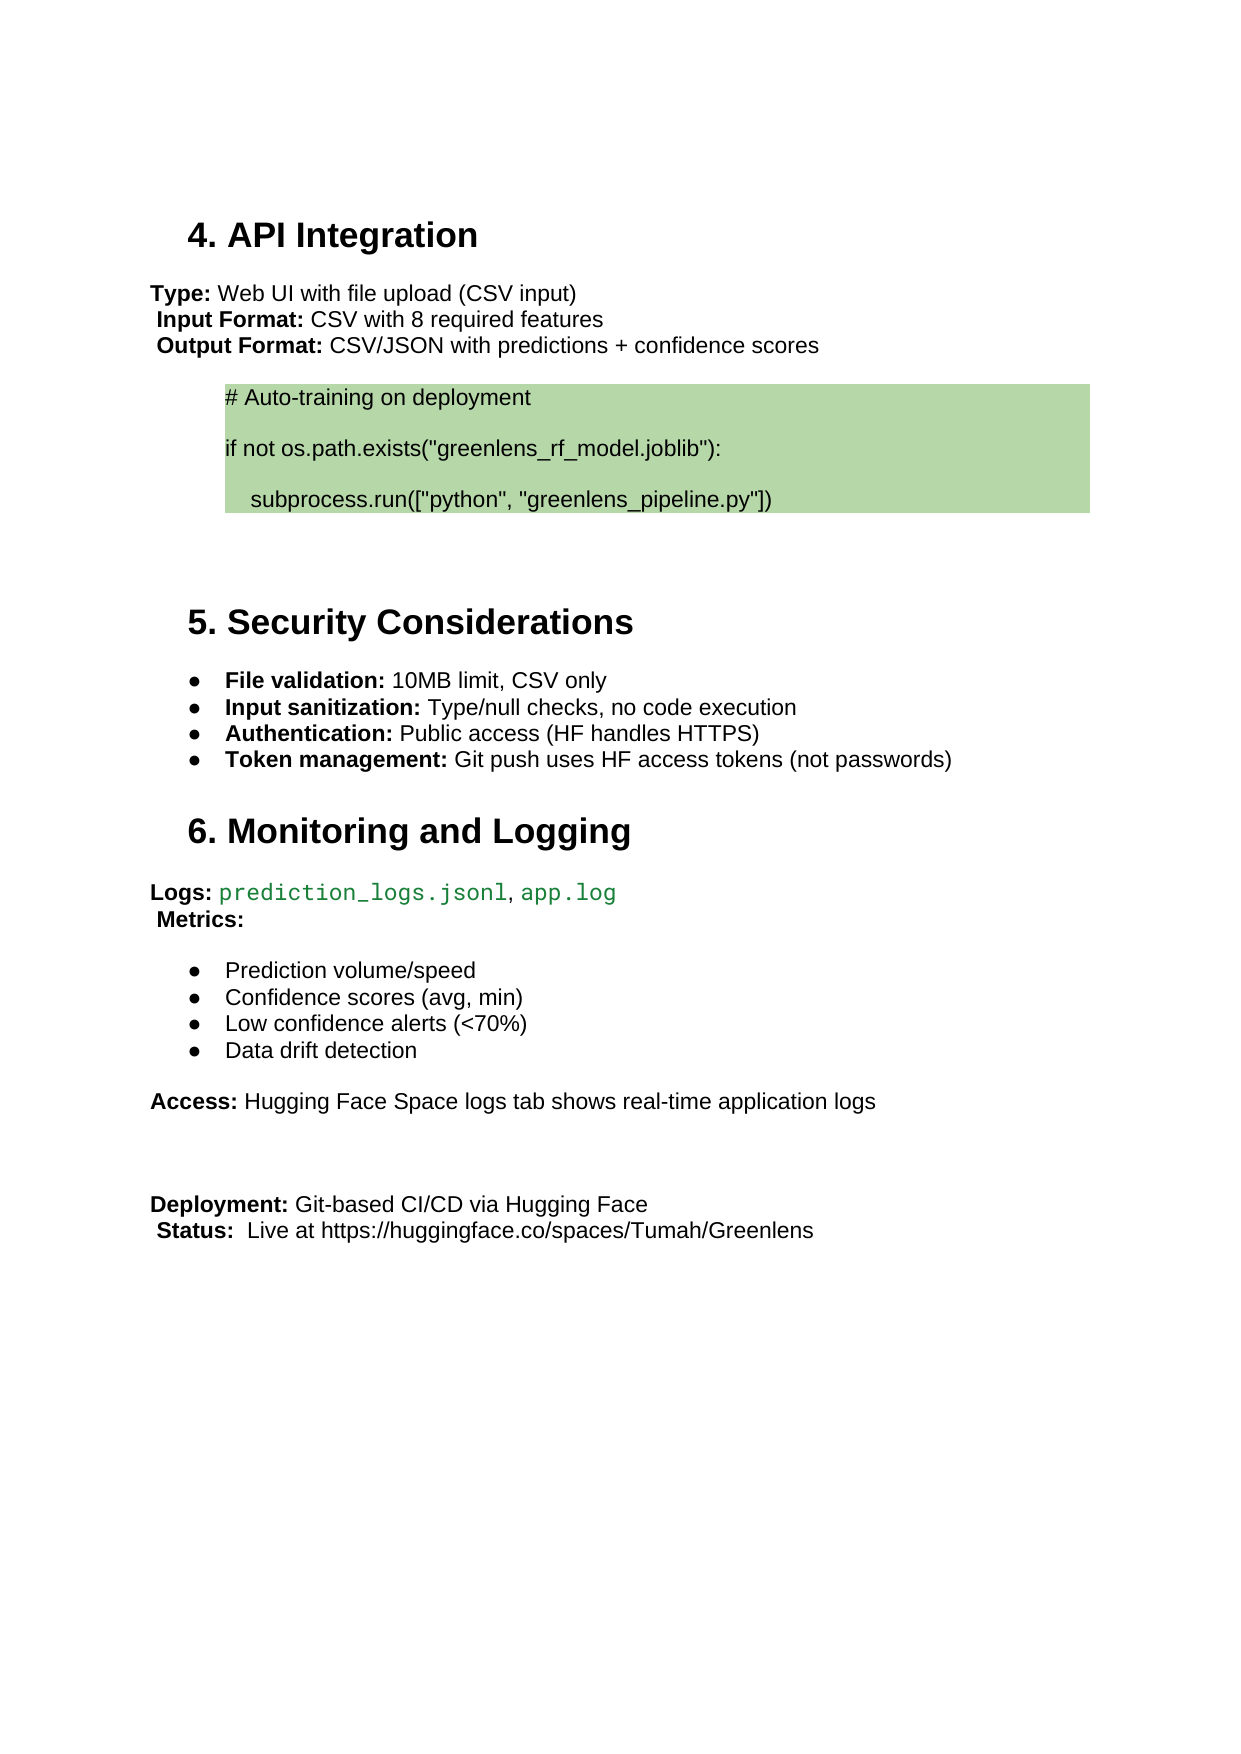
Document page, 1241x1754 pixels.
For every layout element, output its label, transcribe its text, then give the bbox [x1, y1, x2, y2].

list Input sanitization: Type/null checks, no code execution [187, 694, 1090, 720]
list Token management: Git push uses HF access tokens (not passwords) [187, 746, 1090, 773]
text # Auto-training on deployment [225, 384, 1090, 410]
list Prediction volume/speed [187, 957, 1090, 984]
subtitle 5. Security Considerations [187, 602, 1090, 642]
list Confidence scores (avg, min) [187, 984, 1090, 1010]
text subprocess.run(["python", "greenlens_pipeline.py"]) [225, 486, 1090, 513]
text Deployment: Git-based CI/CD via Hugging Face Status: Live at https://huggingface.co/spaces/Tumah/Greenlens [150, 1191, 1090, 1270]
text Type: Web UI with file upload (CSV input) Input Format: CSV with 8 required features Output Format: CSV/JSON with predictions + confidence scores [150, 279, 1090, 359]
text Logs: prediction_logs.jsonl, app.log Metrics: [150, 876, 1090, 932]
text Access: Hugging Face Space logs tab shows real-time application logs [150, 1088, 1090, 1114]
text if not os.path.exists("greenlens_rf_model.joblib"): [225, 435, 1090, 461]
list Data drift detection [187, 1037, 1090, 1063]
list Authentication: Public access (HF handles HTTPS) [187, 720, 1090, 746]
list Low confidence alerts (<70%) [187, 1010, 1090, 1037]
list File validation: 10MB limit, CSV only [187, 667, 1090, 694]
subtitle 6. Monitoring and Logging [187, 810, 1090, 851]
subtitle 4. API Integration [187, 214, 1090, 254]
